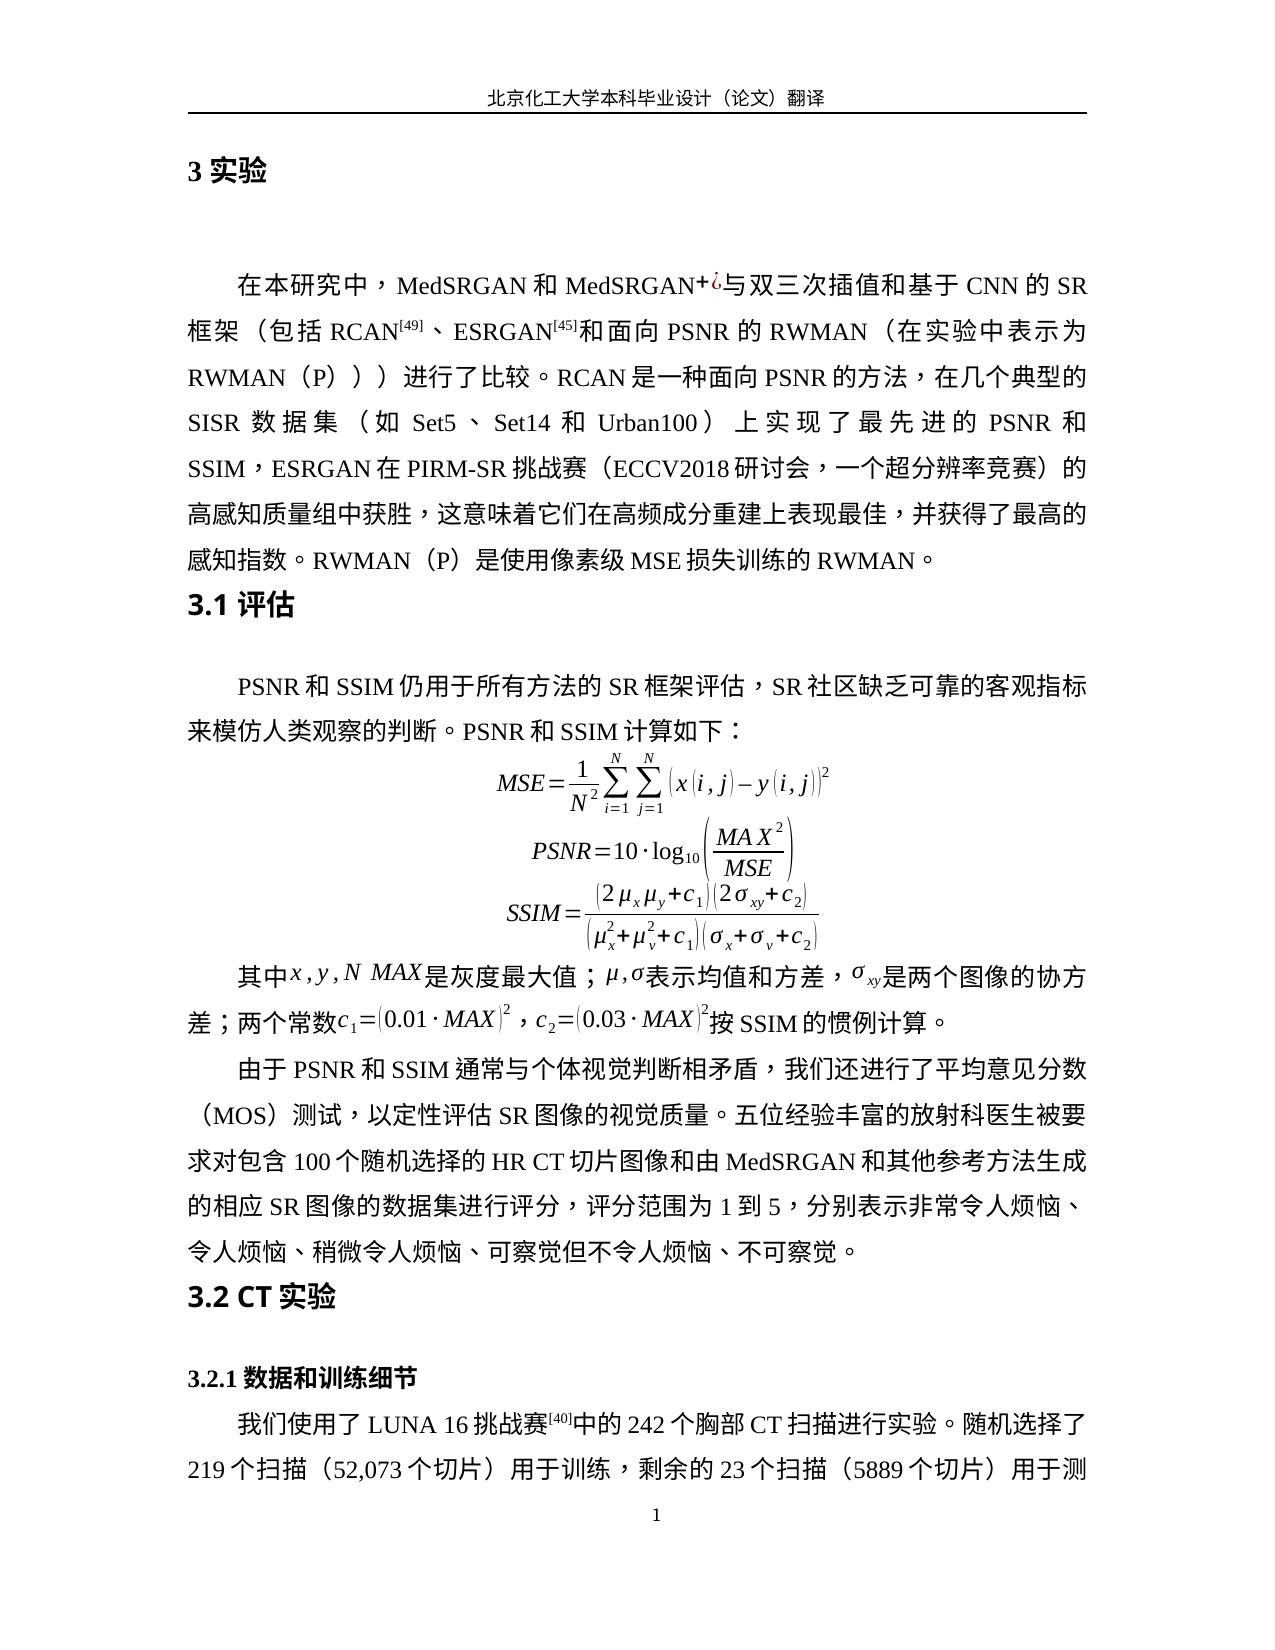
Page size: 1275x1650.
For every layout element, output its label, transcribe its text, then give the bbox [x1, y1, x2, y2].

subtitle 3.2.1 数据和训练细节 [187, 1351, 1087, 1396]
subtitle 3.1 评估 [187, 578, 1087, 624]
text 在本研究中，MedSRGAN和MedSRGAN与双三次插值和基于CNN的SR框架（包括RCAN[49]、ESRGAN[45]和面向PSNR的RWMAN（在实验中表示为RWMAN（P）））进行了比较。RCAN是一种面向PSNR的方法，在几个典型的SISR数据集（如Set5、Set14和Urban100）上实现了最先进的PSNR和SSIM，ESRGAN在PIRM-SR挑战赛（ECCV2018研讨会，一个超分辨率竞赛）的高感知质量组中获胜，这意味着它们在高频成分重建上表现最佳，并获得了最高的感知指数。RWMAN（P）是使用像素级MSE损失训练的RWMAN。 [187, 258, 1087, 578]
text 由于PSNR和SSIM通常与个体视觉判断相矛盾，我们还进行了平均意见分数（MOS）测试，以定性评估SR图像的视觉质量。五位经验丰富的放射科医生被要求对包含100个随机选择的HR CT切片图像和由MedSRGAN和其他参考方法生成的相应SR图像的数据集进行评分，评分范围为1到5，分别表示非常令人烦恼、令人烦恼、稍微令人烦恼、可察觉但不令人烦恼、不可察觉。 [187, 1042, 1087, 1271]
subtitle 3.2 CT实验 [187, 1271, 1087, 1317]
text PSNR和SSIM仍用于所有方法的SR框架评估，SR社区缺乏可靠的客观指标来模仿人类观察的判断。PSNR和SSIM计算如下： [187, 658, 1087, 750]
text 其中 是灰度最大值；表示均值和方差，是两个图像的协方差；两个常数，按SSIM的惯例计算。 [187, 950, 1087, 1042]
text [187, 1396, 1087, 1488]
subtitle 3 实验 [187, 150, 1087, 190]
